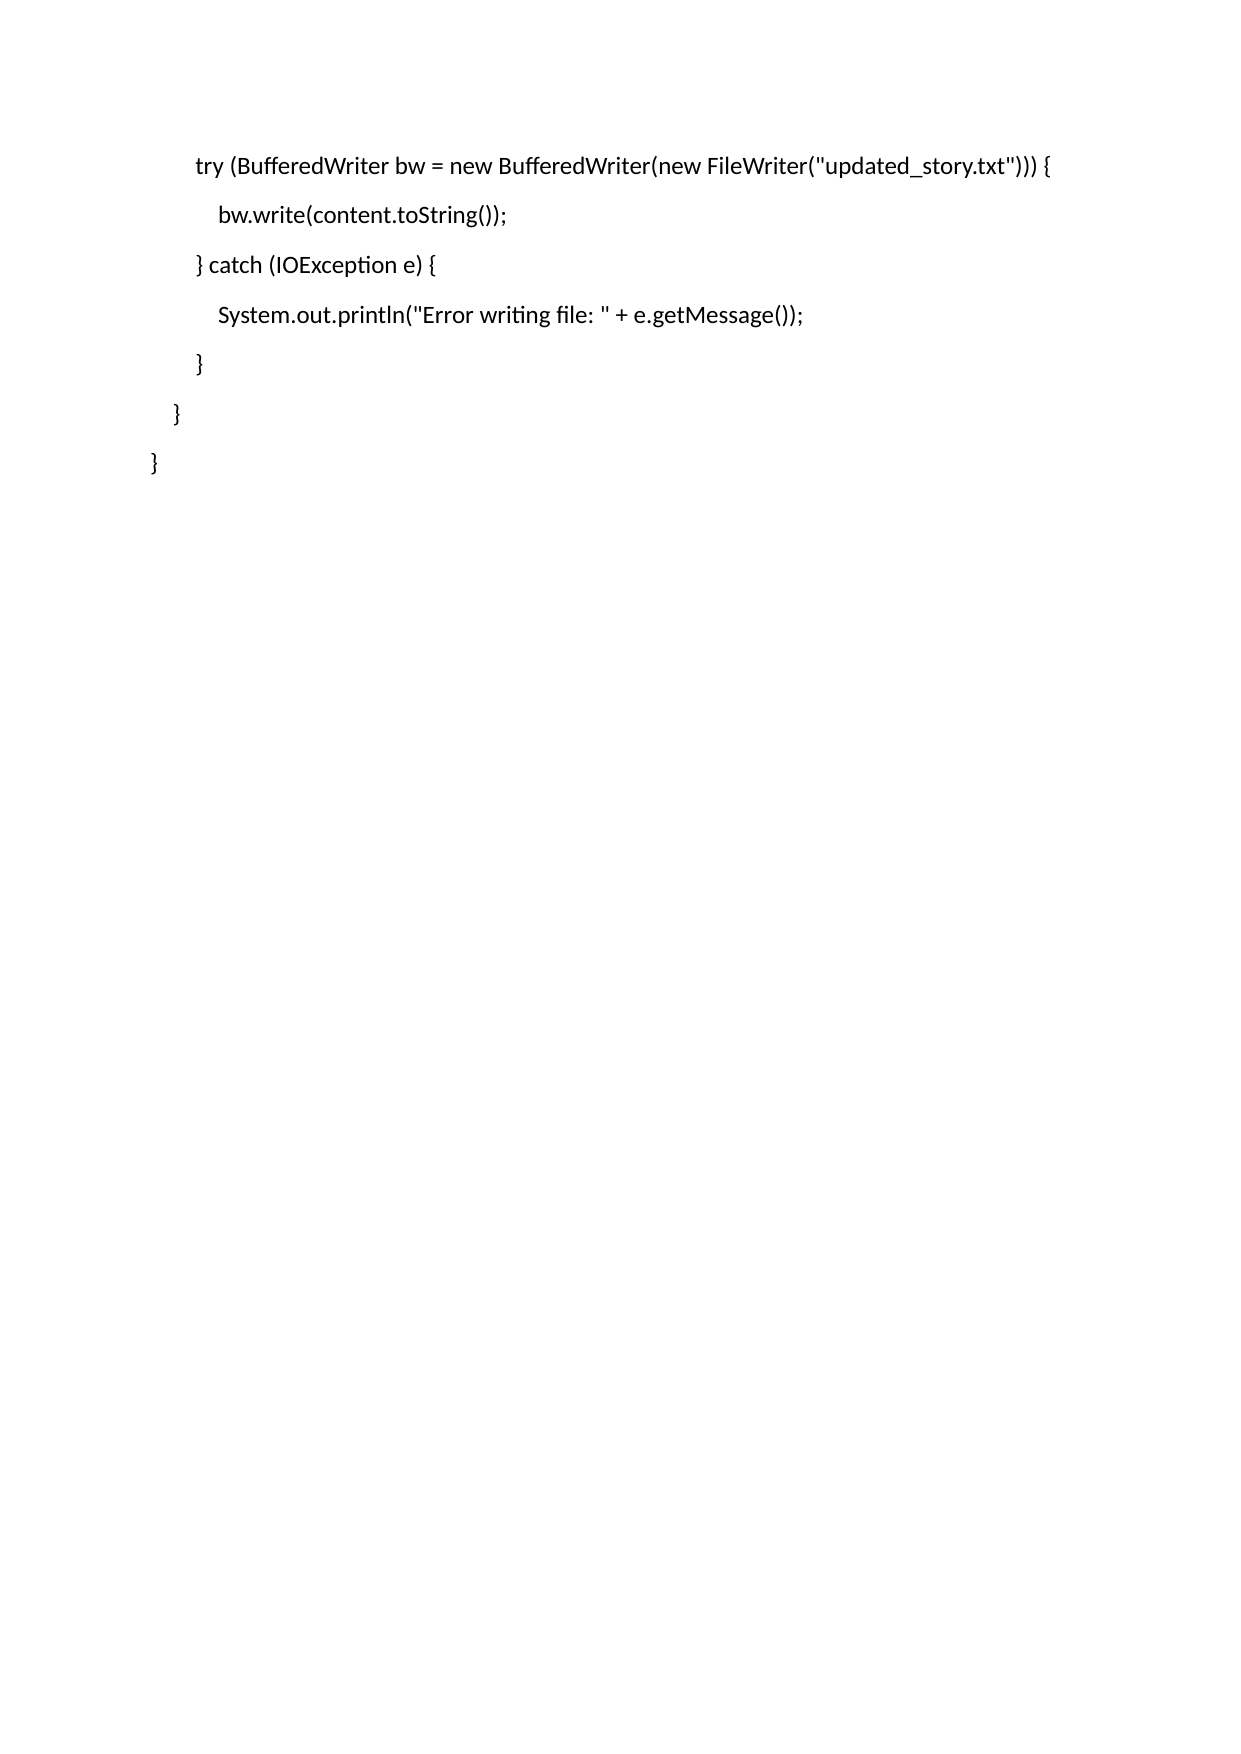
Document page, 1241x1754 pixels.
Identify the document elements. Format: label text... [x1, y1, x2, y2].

text } [150, 348, 1090, 379]
text try (BufferedWriter bw = new BufferedWriter(new FileWriter("updated_story.txt"))) { [150, 150, 1090, 181]
text } [150, 398, 1090, 428]
text bw.write(content.toString()); [150, 199, 1090, 230]
text } [150, 447, 1090, 478]
text System.out.println("Error writing file: " + e.getMessage()); [150, 299, 1090, 329]
text } catch (IOException e) { [150, 249, 1090, 280]
